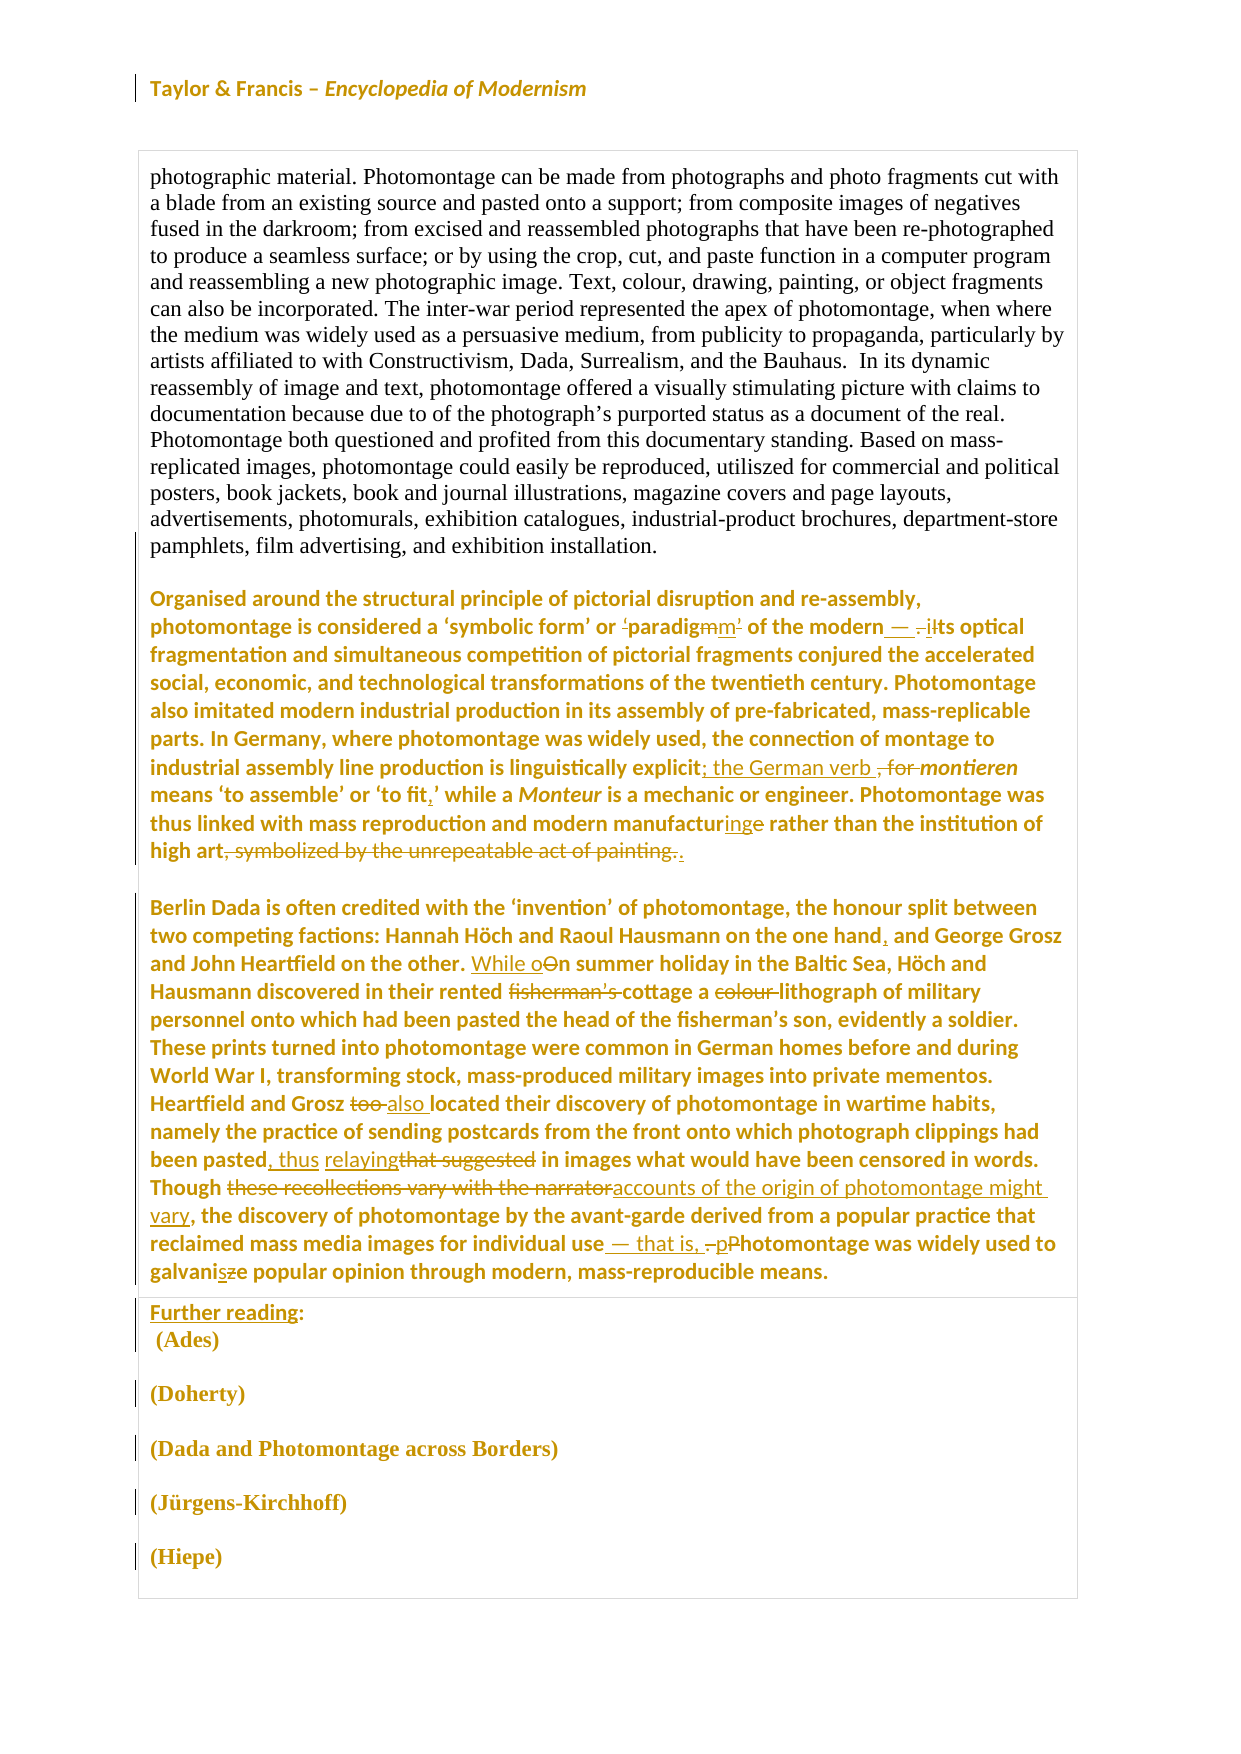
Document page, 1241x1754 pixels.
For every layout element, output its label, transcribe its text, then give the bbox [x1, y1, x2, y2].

table_cell Further reading: [139, 1298, 1077, 1598]
